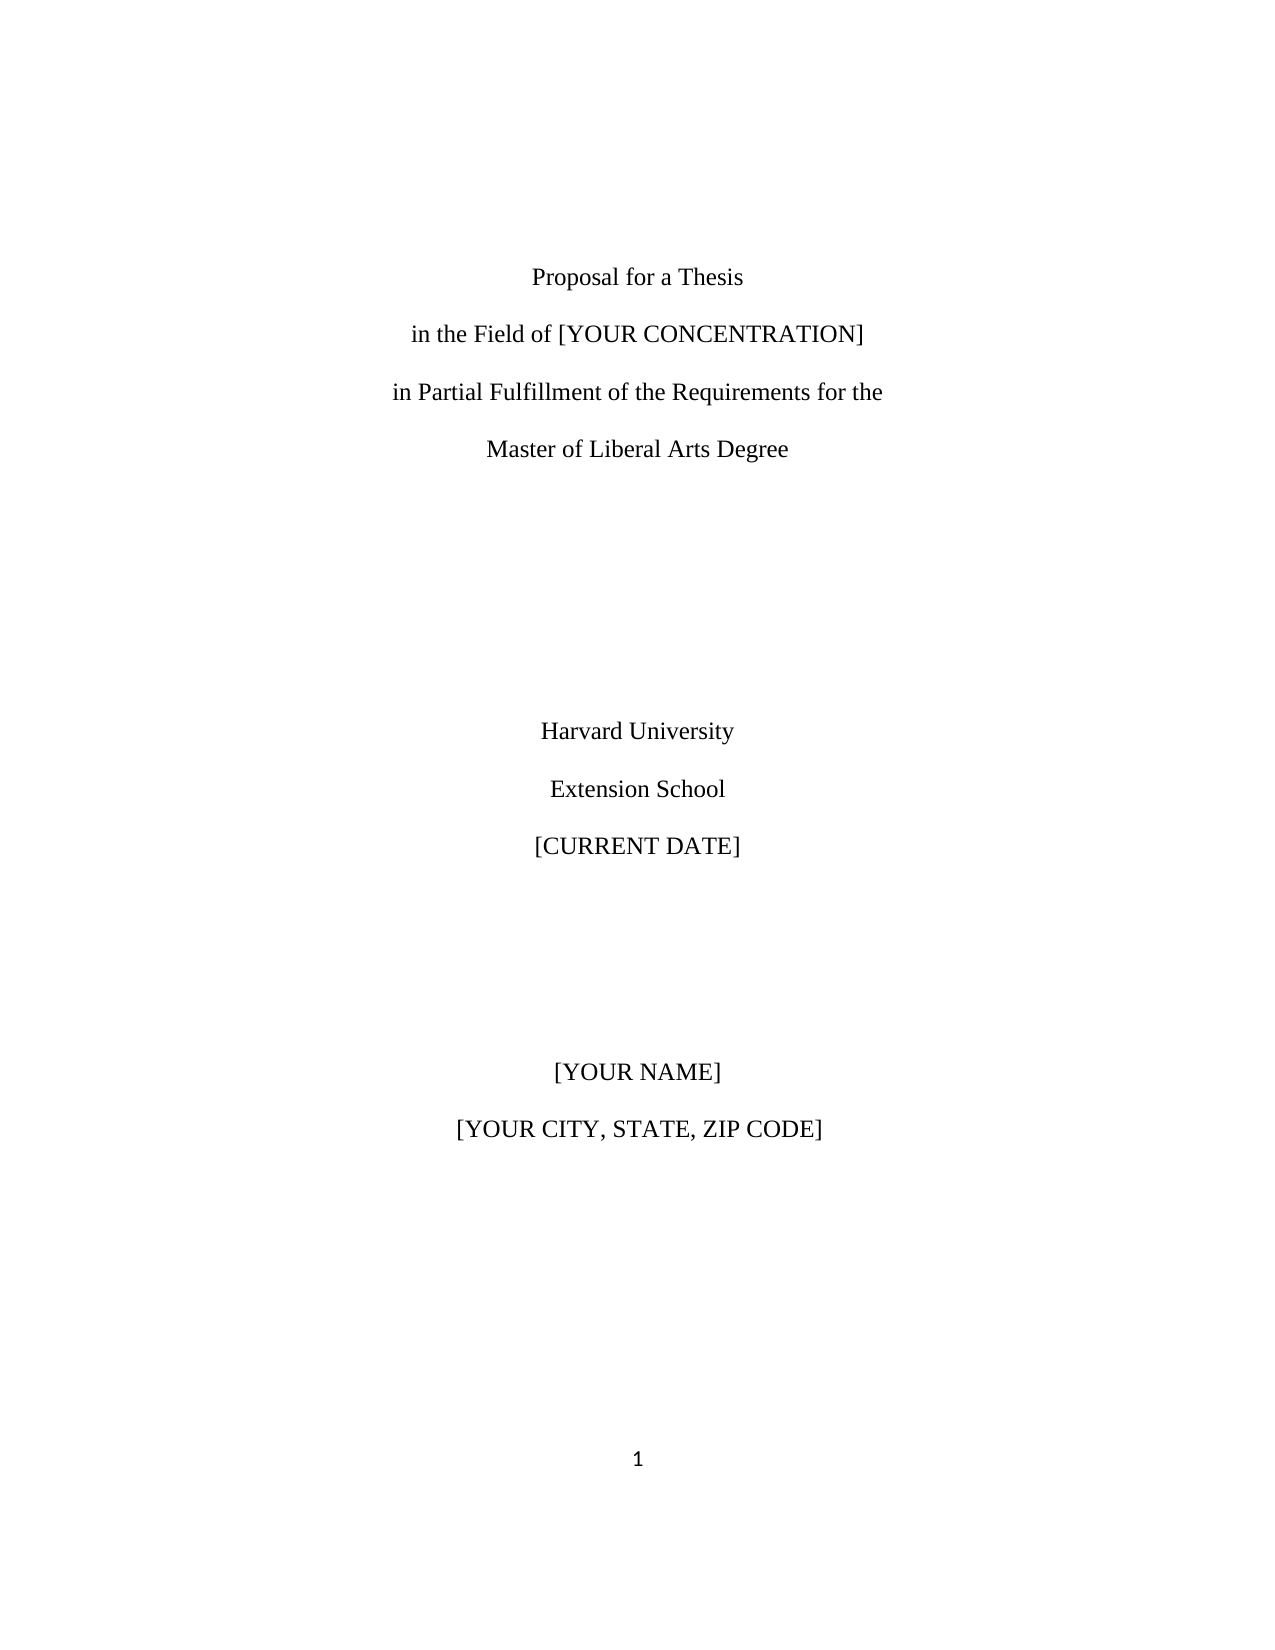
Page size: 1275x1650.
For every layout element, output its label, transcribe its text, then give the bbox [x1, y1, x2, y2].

text Harvard University [150, 716, 1125, 745]
text in the Field of [YOUR CONCENTRATION] [150, 319, 1125, 348]
text Extension School [150, 774, 1125, 802]
text Proposal for a Thesis [150, 262, 1125, 291]
text [CURRENT DATE] [150, 831, 1125, 860]
text [YOUR NAME] [150, 1057, 1125, 1086]
text [YOUR CITY, STATE, ZIP CODE] [150, 1114, 1125, 1143]
text Master of Liberal Arts Degree [150, 434, 1125, 463]
text in Partial Fulfillment of the Requirements for the [150, 377, 1125, 406]
